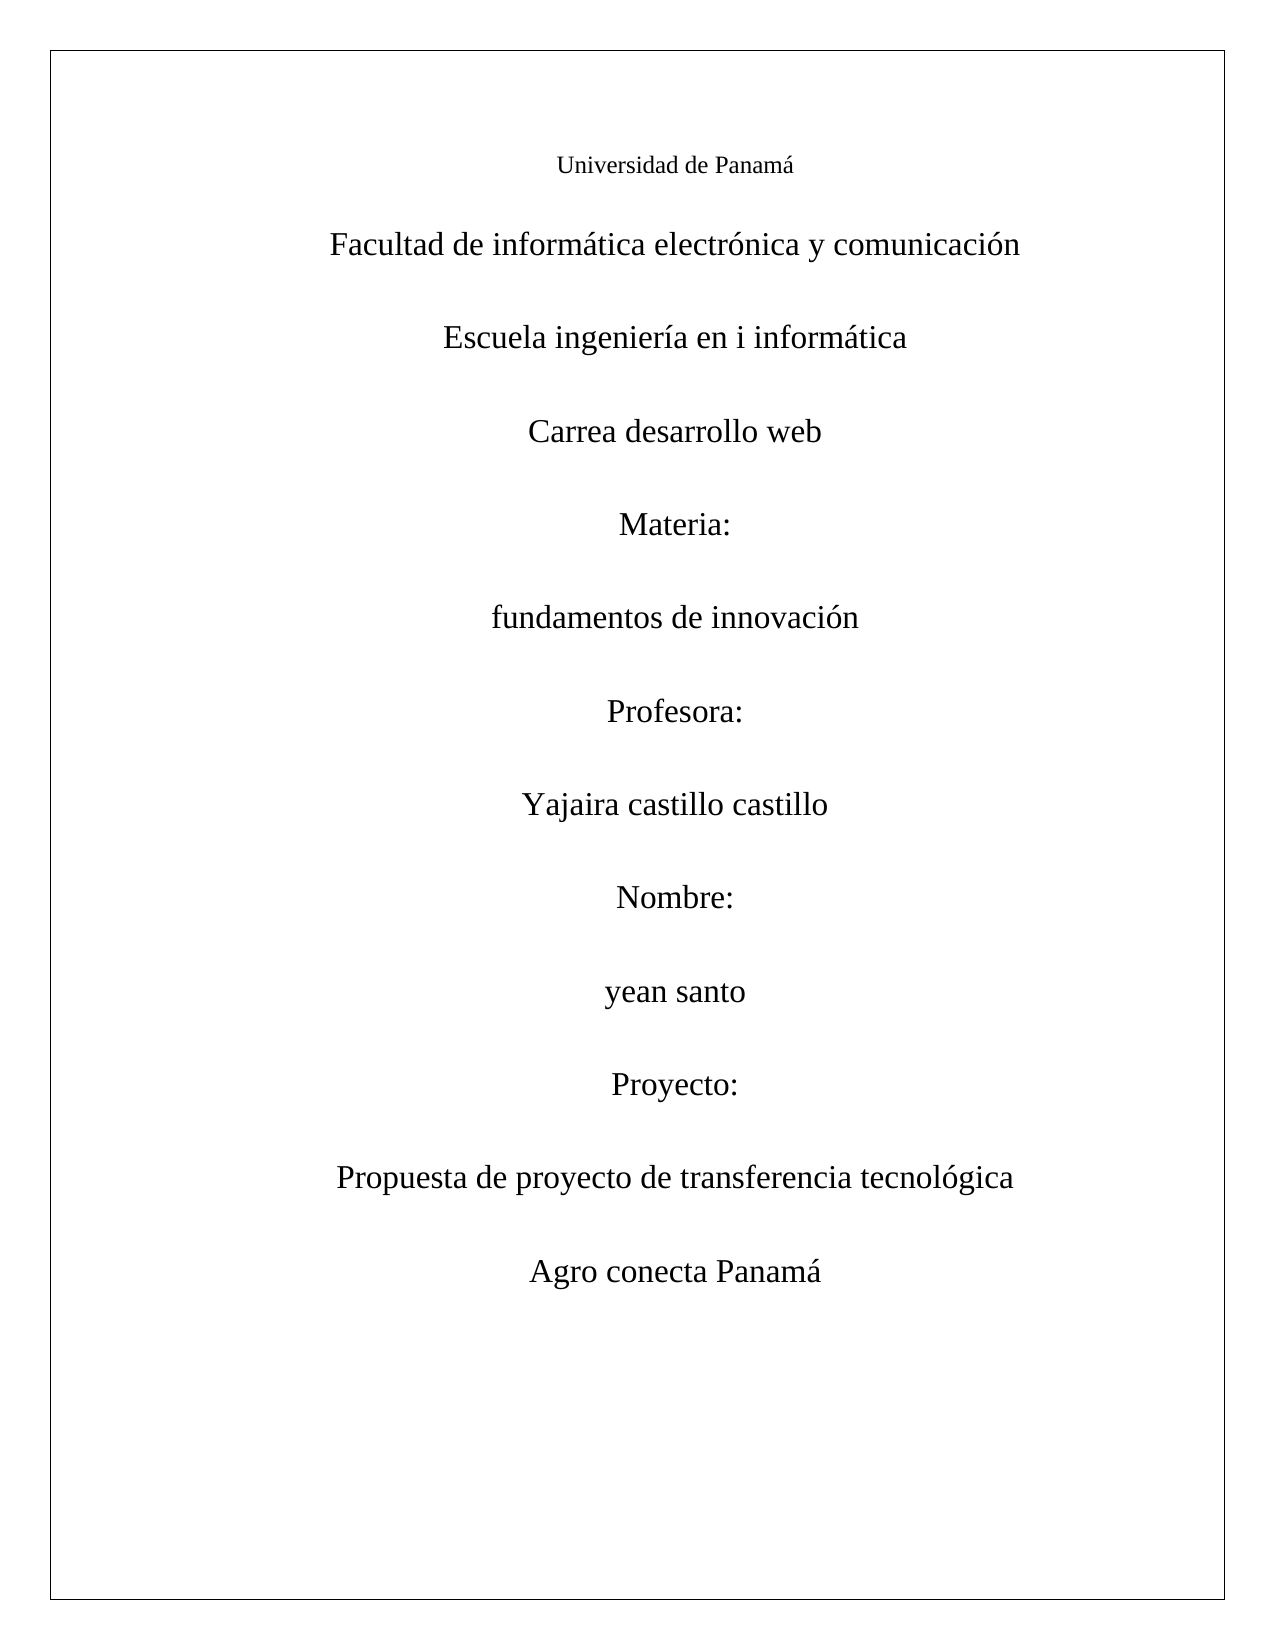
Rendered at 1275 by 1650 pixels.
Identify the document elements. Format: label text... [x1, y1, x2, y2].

text Escuela ingeniería en i informática [150, 317, 1125, 356]
text Profesora: [150, 691, 1125, 729]
text Propuesta de proyecto de transferencia tecnológica [150, 1157, 1125, 1196]
text fundamentos de innovación [150, 597, 1125, 636]
text Materia: [150, 504, 1125, 542]
text Proyecto: [150, 1064, 1125, 1102]
text Nombre: [150, 877, 1125, 916]
text Agro conecta Panamá [150, 1251, 1125, 1289]
text Yajaira castillo castillo [150, 784, 1125, 822]
text Carrea desarrollo web [150, 411, 1125, 449]
text Facultad de informática electrónica y comunicación [150, 224, 1125, 262]
text Universidad de Panamá [150, 150, 1125, 179]
text yean santo [150, 971, 1125, 1009]
